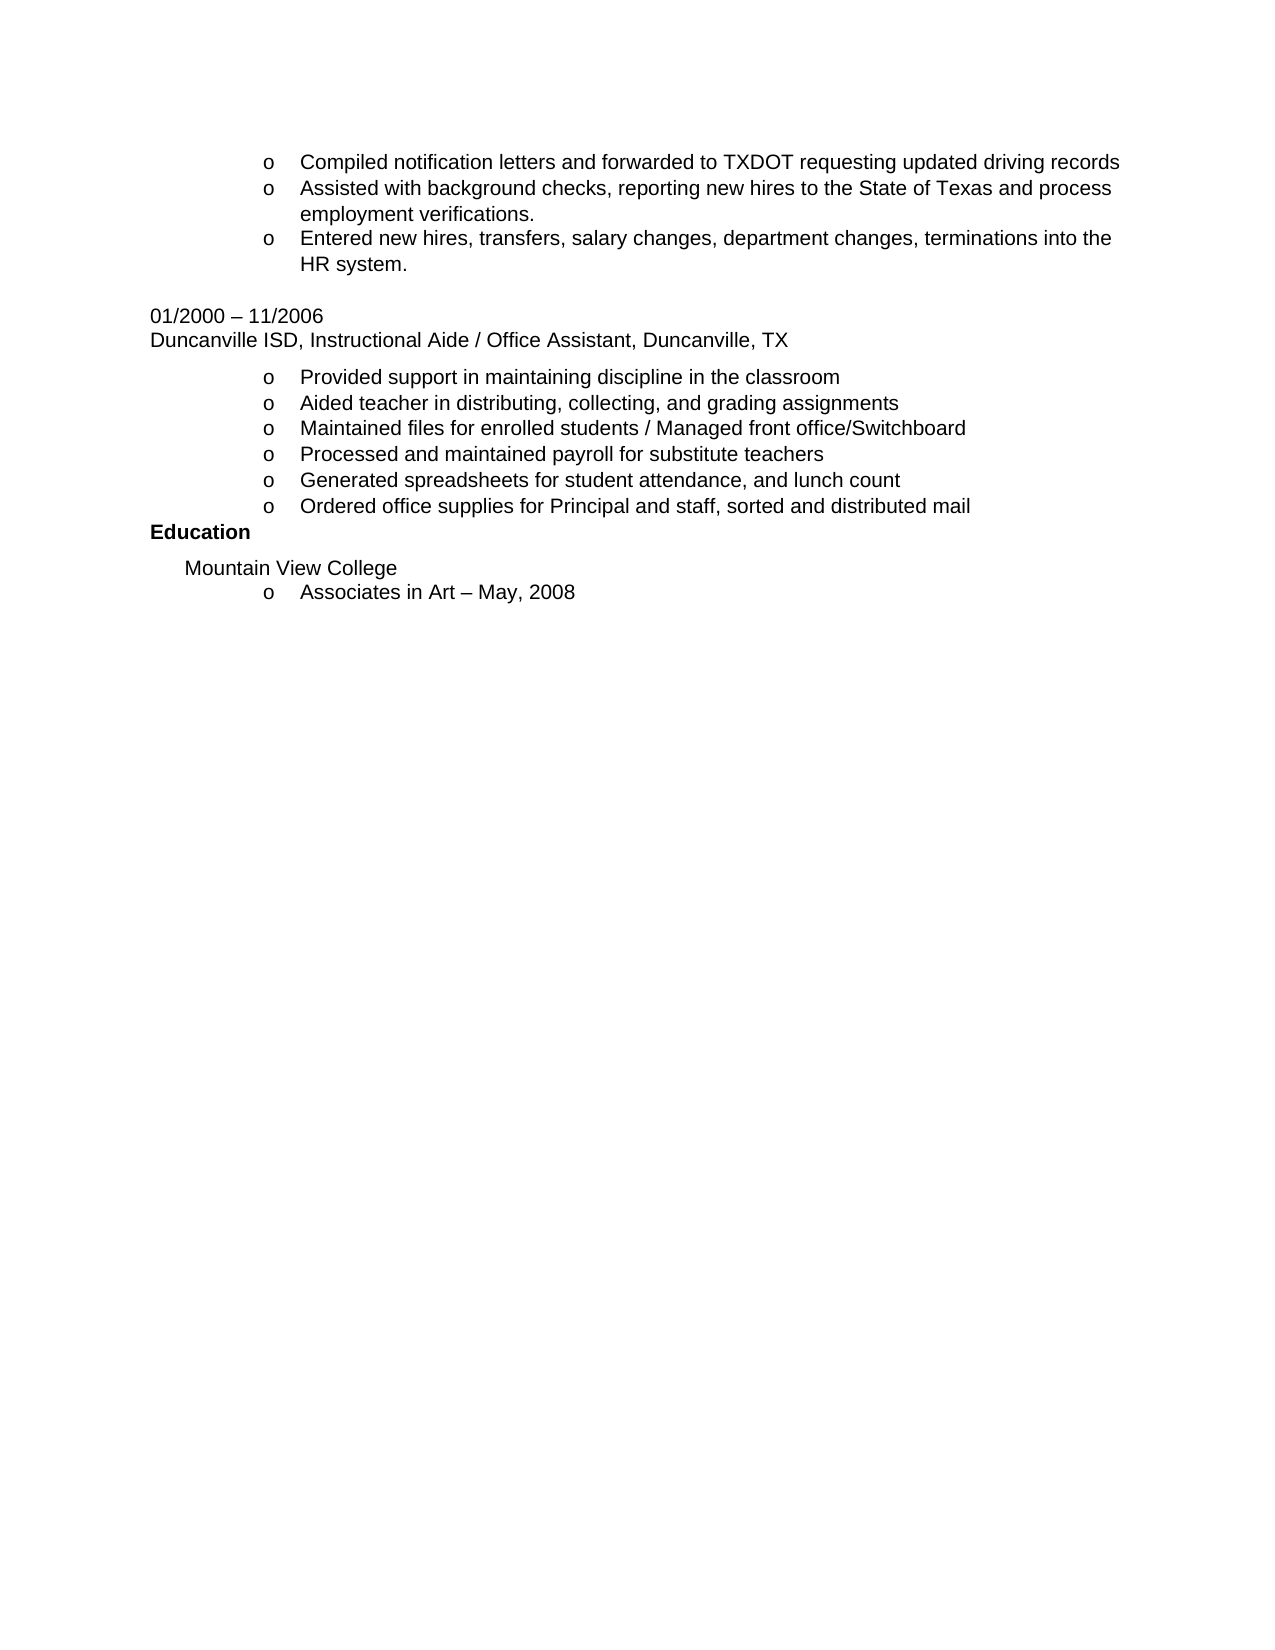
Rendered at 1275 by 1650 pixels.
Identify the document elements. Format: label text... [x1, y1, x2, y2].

list Ordered office supplies for Principal and staff, sorted and distributed mail [262, 494, 1125, 519]
list Aided teacher in distributing, collecting, and grading assignments [262, 390, 1125, 416]
list Generated spreadsheets for student attendance, and lunch count [262, 468, 1125, 494]
list Maintained files for enrolled students / Managed front office/Switchboard [262, 416, 1125, 442]
text Duncanville ISD, Instructional Aide / Office Assistant, Duncanville, TX [150, 328, 1125, 352]
list Entered new hires, transfers, salary changes, department changes, terminations into the HR system. [262, 226, 1125, 275]
list Provided support in maintaining discipline in the classroom [262, 364, 1125, 390]
list Compiled notification letters and forwarded to TXDOT requesting updated driving records [262, 150, 1125, 176]
list Associates in Art – May, 2008 [262, 580, 1125, 606]
list Processed and maintained payroll for substitute teachers [262, 442, 1125, 468]
text Education [150, 519, 1125, 543]
text Mountain View College [150, 556, 1125, 580]
text 01/2000 – 11/2006 [150, 304, 1125, 328]
list Assisted with background checks, reporting new hires to the State of Texas and process employment verifications. [262, 176, 1125, 226]
